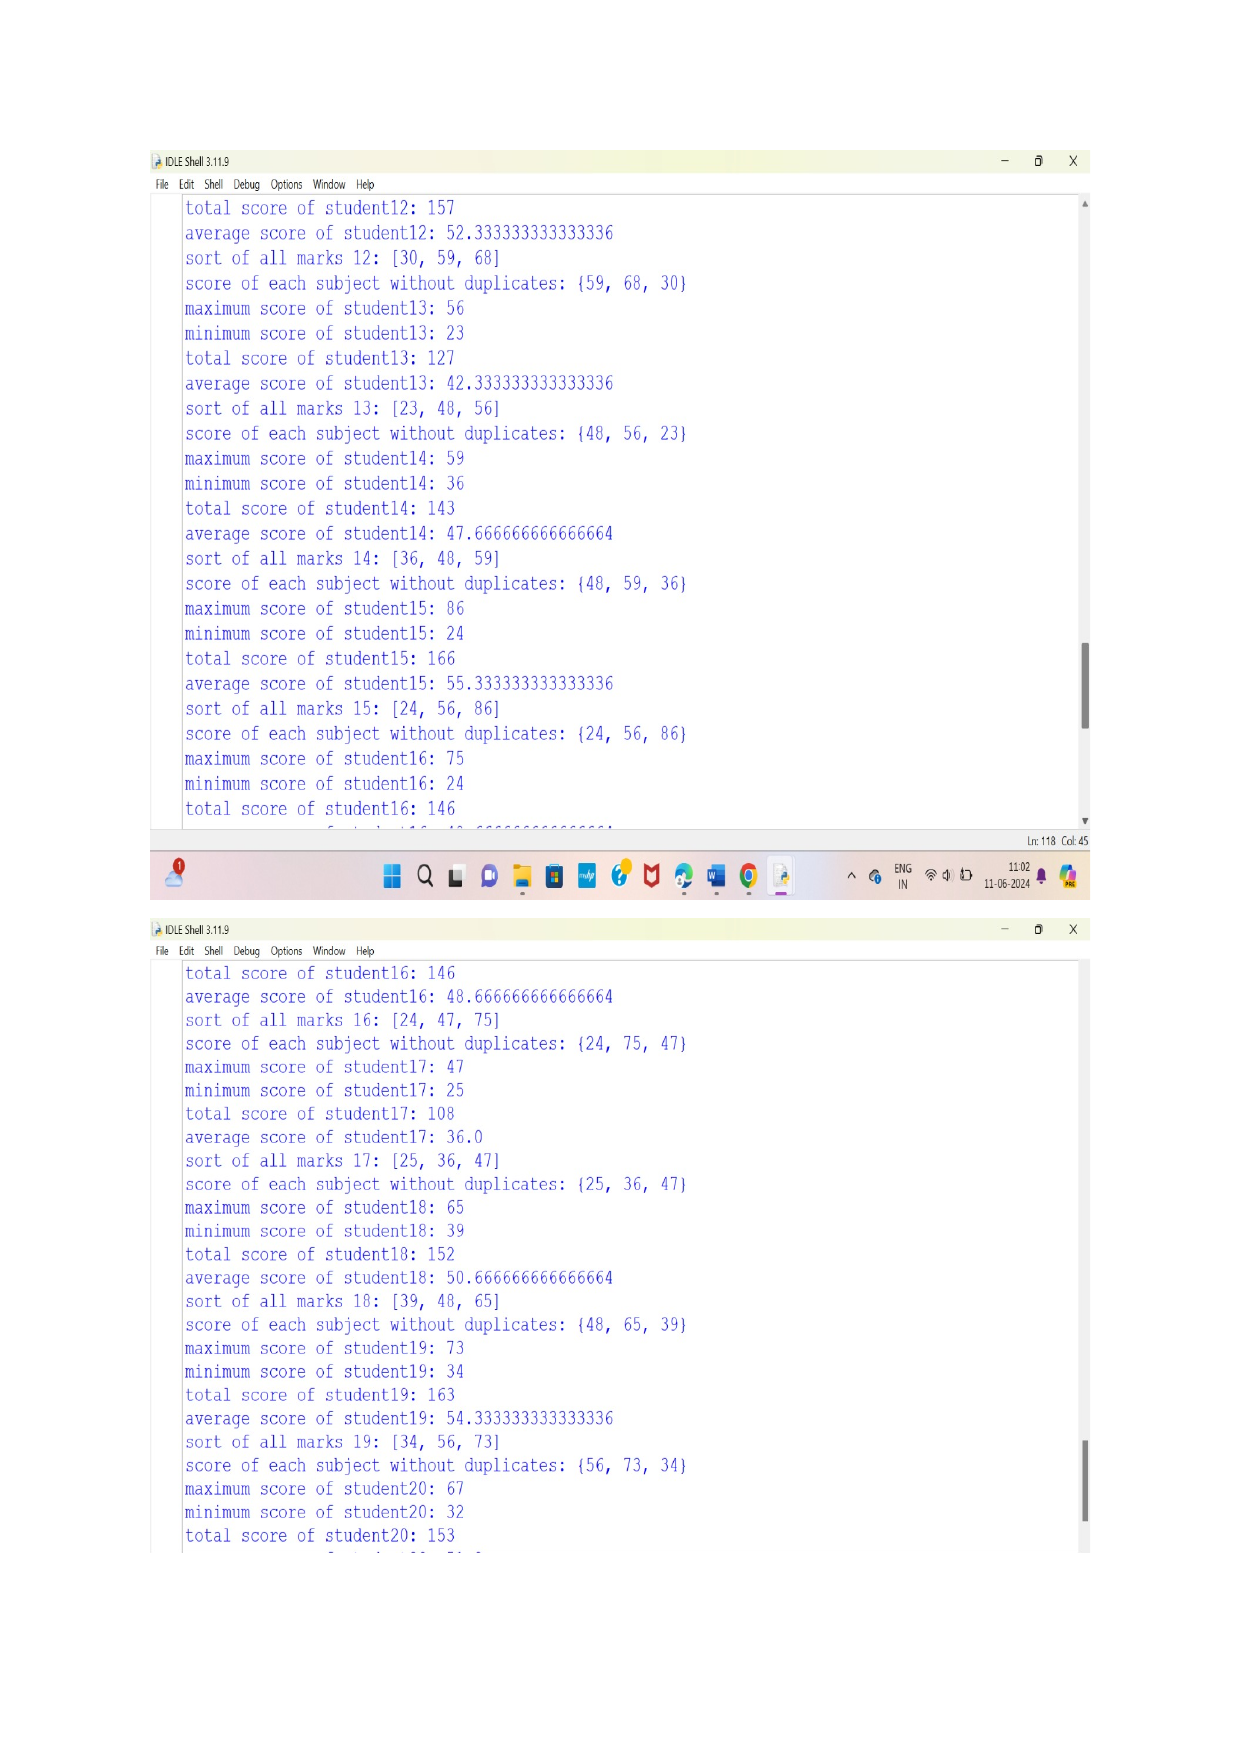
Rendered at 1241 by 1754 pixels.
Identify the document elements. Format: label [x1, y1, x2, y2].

picture [150, 150, 1091, 900]
picture [150, 918, 1091, 1553]
